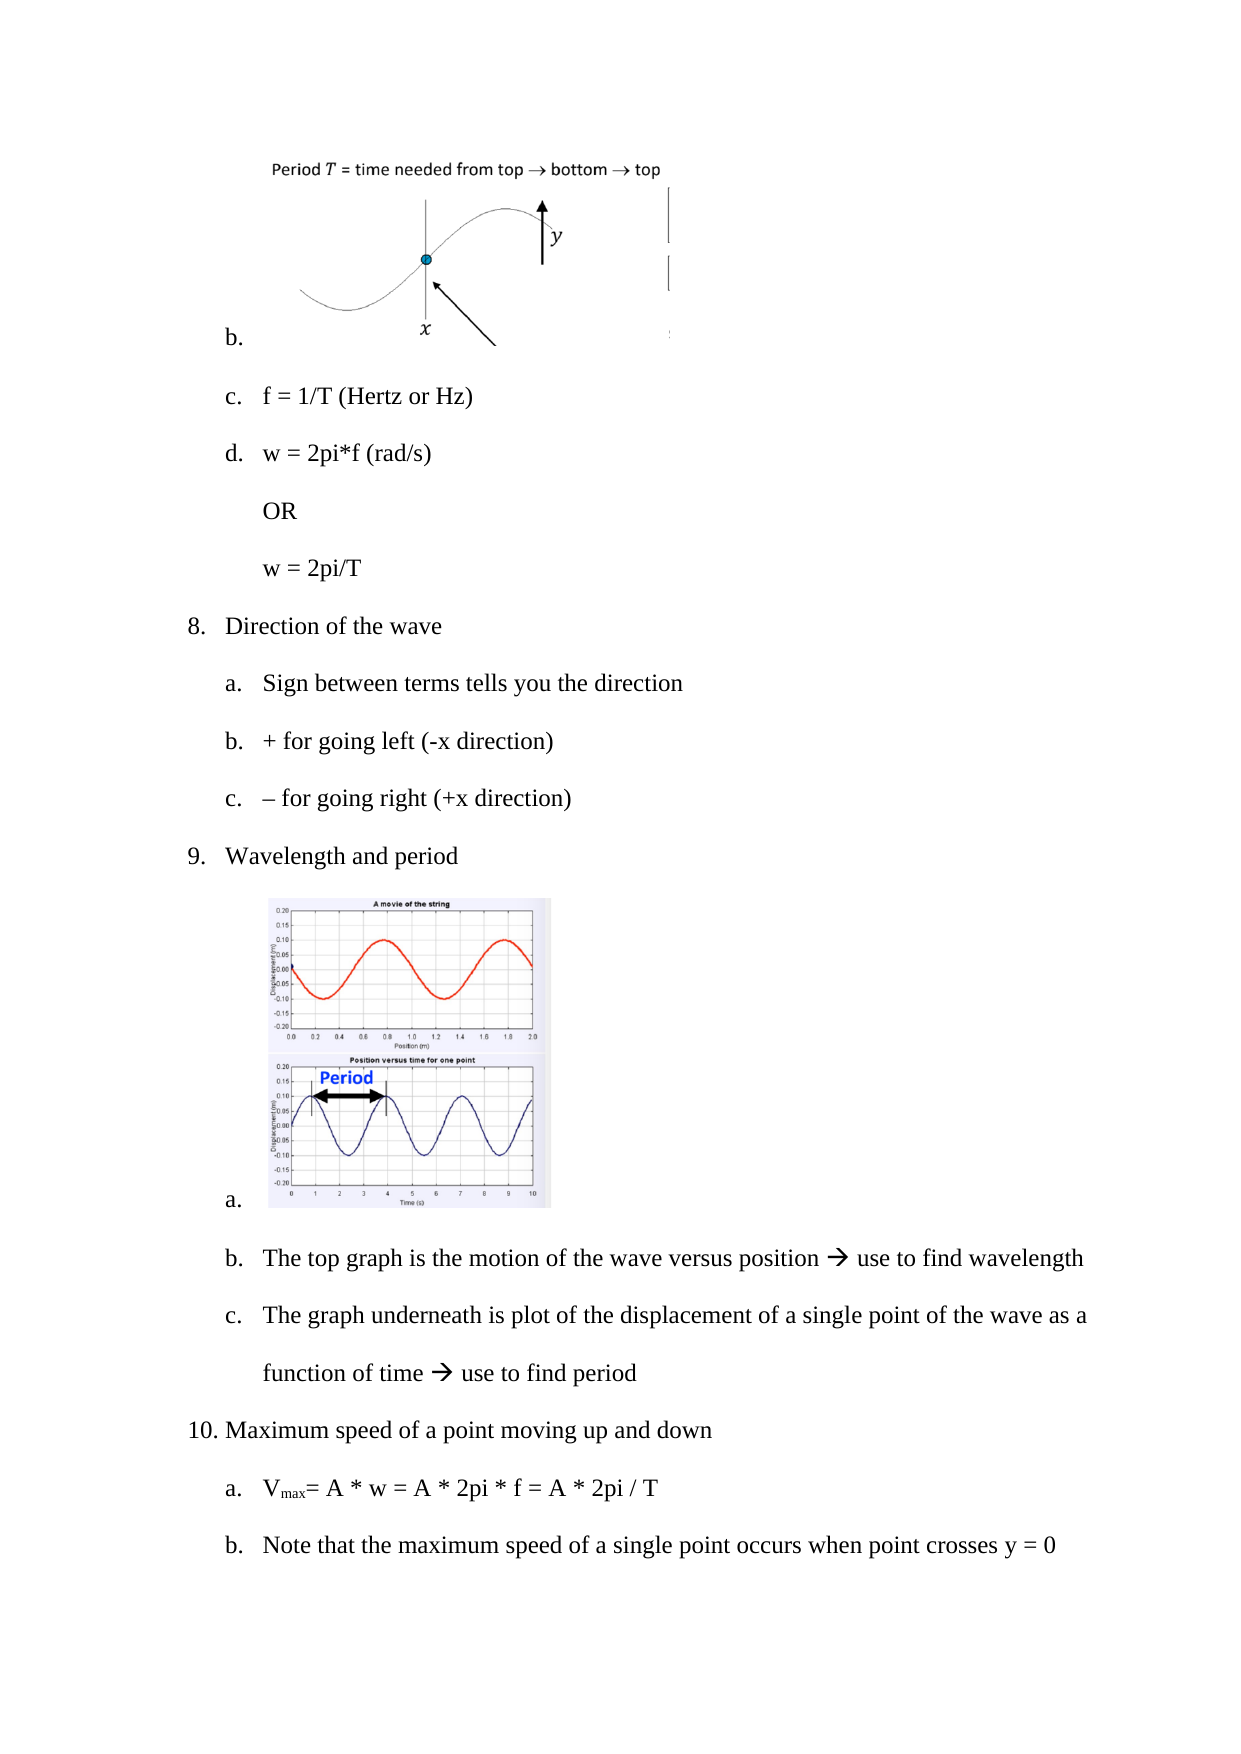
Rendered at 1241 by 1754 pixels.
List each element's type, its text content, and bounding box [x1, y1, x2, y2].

list Direction of the wave [187, 611, 1090, 639]
list Wavelength and period [187, 841, 1090, 869]
list Note that the maximum speed of a single point occurs when point crosses y = 0 [225, 1530, 1090, 1559]
list The graph underneath is plot of the displacement of a single point of the wave as a function of time use to find period [225, 1300, 1090, 1387]
picture [262, 898, 552, 1208]
list Sign between terms tells you the direction [225, 668, 1090, 697]
list – for going right (+x direction) [225, 783, 1090, 812]
list + for going left (-x direction) [225, 726, 1090, 754]
list Maximum speed of a point moving up and down [187, 1415, 1090, 1444]
picture [262, 150, 670, 346]
list w = 2pi/T [262, 553, 1090, 582]
list w = 2pi*f (rad/s) [225, 438, 1090, 467]
list OR [262, 496, 1090, 524]
list f = 1/T (Hertz or Hz) [225, 381, 1090, 409]
list Vmax= A * w = A * 2pi * f = A * 2pi / T [225, 1473, 1090, 1502]
list The top graph is the motion of the wave versus position use to find wavelength [225, 1243, 1090, 1272]
